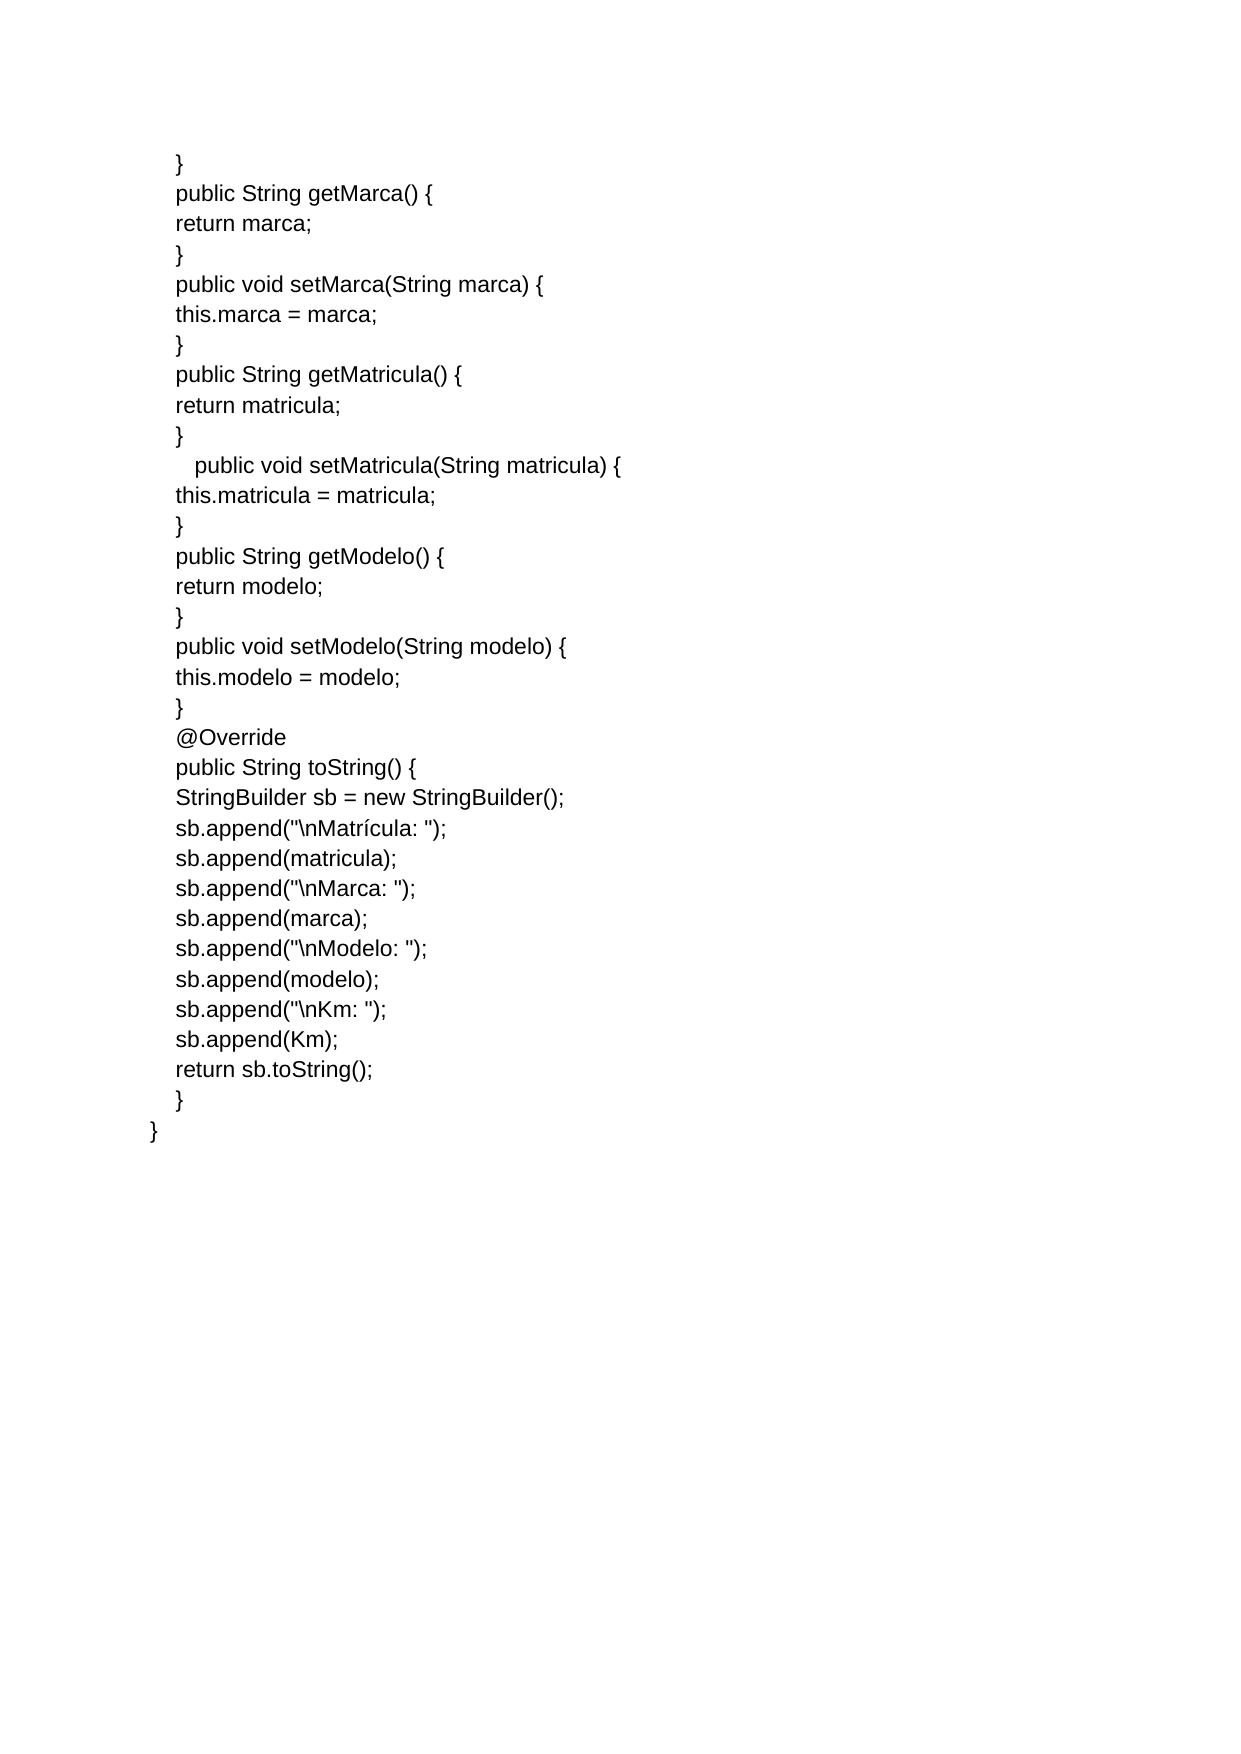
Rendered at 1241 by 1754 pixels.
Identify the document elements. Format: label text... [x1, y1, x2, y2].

text sb.append(Km); [150, 1026, 1090, 1052]
text this.modelo = modelo; [150, 663, 1090, 690]
text return marca; [150, 210, 1090, 237]
text sb.append("\nMarca: "); [150, 875, 1090, 901]
text sb.append(modelo); [150, 966, 1090, 992]
text } [150, 603, 1090, 629]
text } [150, 512, 1090, 539]
text } [150, 150, 1090, 176]
text return matricula; [150, 392, 1090, 418]
text this.marca = marca; [150, 301, 1090, 327]
text public String getMatricula() { [150, 361, 1090, 388]
text public String getModelo() { [150, 543, 1090, 569]
text StringBuilder sb = new StringBuilder(); [150, 784, 1090, 811]
text } [150, 241, 1090, 267]
text this.matricula = matricula; [150, 482, 1090, 509]
text sb.append("\nKm: "); [150, 996, 1090, 1022]
text } [150, 694, 1090, 720]
text public String getMarca() { [150, 180, 1090, 207]
text @Override [150, 724, 1090, 750]
text sb.append("\nMatrícula: "); [150, 814, 1090, 841]
text return sb.toString(); [150, 1056, 1090, 1083]
text public void setModelo(String modelo) { [150, 633, 1090, 660]
text } [150, 1117, 1090, 1143]
text public String toString() { [150, 754, 1090, 781]
text } [150, 1086, 1090, 1113]
text } [150, 331, 1090, 358]
text } [150, 422, 1090, 448]
text sb.append(marca); [150, 905, 1090, 932]
text sb.append("\nModelo: "); [150, 935, 1090, 962]
text sb.append(matricula); [150, 845, 1090, 871]
text public void setMatricula(String matricula) { [150, 452, 1090, 478]
text return modelo; [150, 573, 1090, 599]
text public void setMarca(String marca) { [150, 271, 1090, 297]
